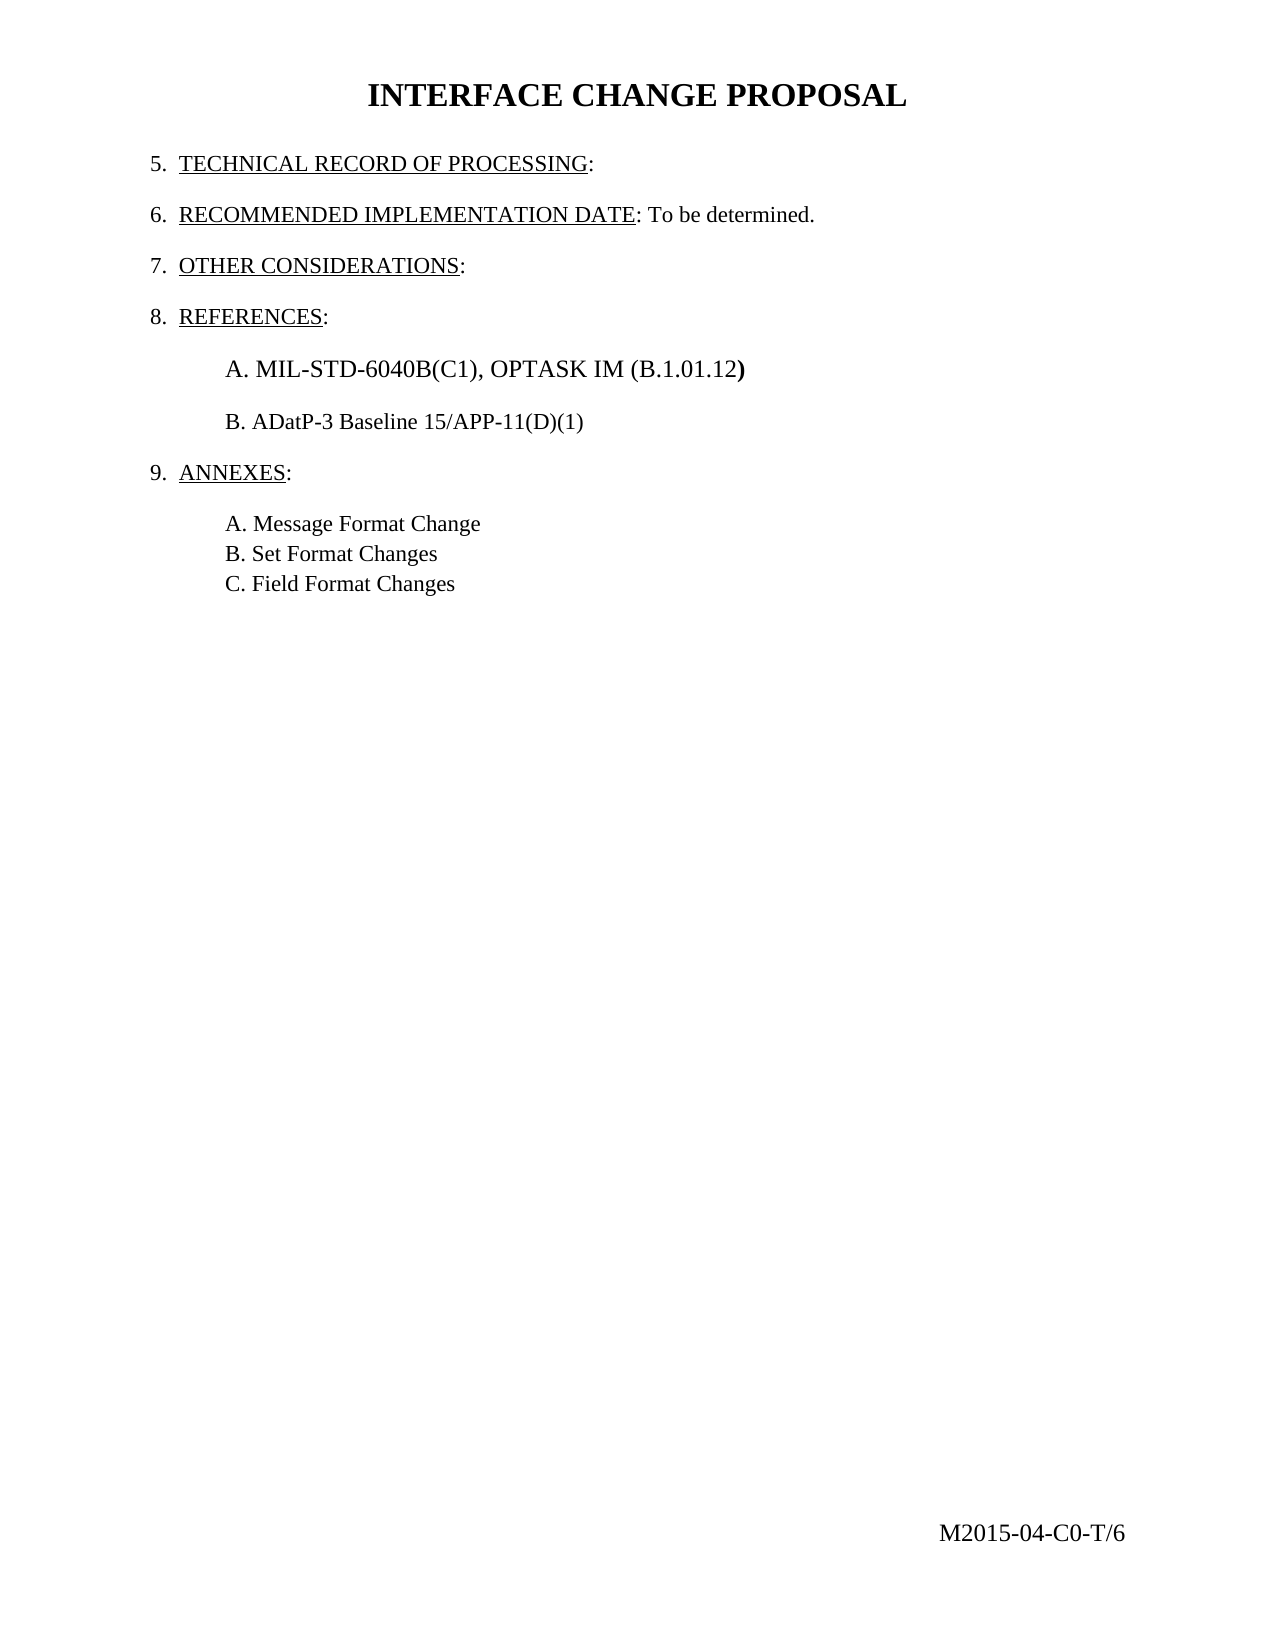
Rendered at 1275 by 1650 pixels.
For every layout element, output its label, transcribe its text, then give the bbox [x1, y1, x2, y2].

text A. MIL-STD-6040B(C1), OPTASK IM (B.1.01.12) [150, 354, 1125, 383]
text 6. RECOMMENDED IMPLEMENTATION DATE: To be determined. [150, 201, 1125, 227]
text 9. ANNEXES: [150, 459, 1125, 485]
text 5. TECHNICAL RECORD OF PROCESSING: [150, 150, 1125, 176]
text B. Set Format Changes [150, 540, 1125, 567]
text 8. REFERENCES: [150, 303, 1125, 329]
text C. Field Format Changes [150, 571, 1125, 597]
text 7. OTHER CONSIDERATIONS: [150, 252, 1125, 278]
text B. ADatP-3 Baseline 15/APP-11(D)(1) [150, 408, 1125, 434]
text A. Message Format Change [150, 510, 1125, 536]
